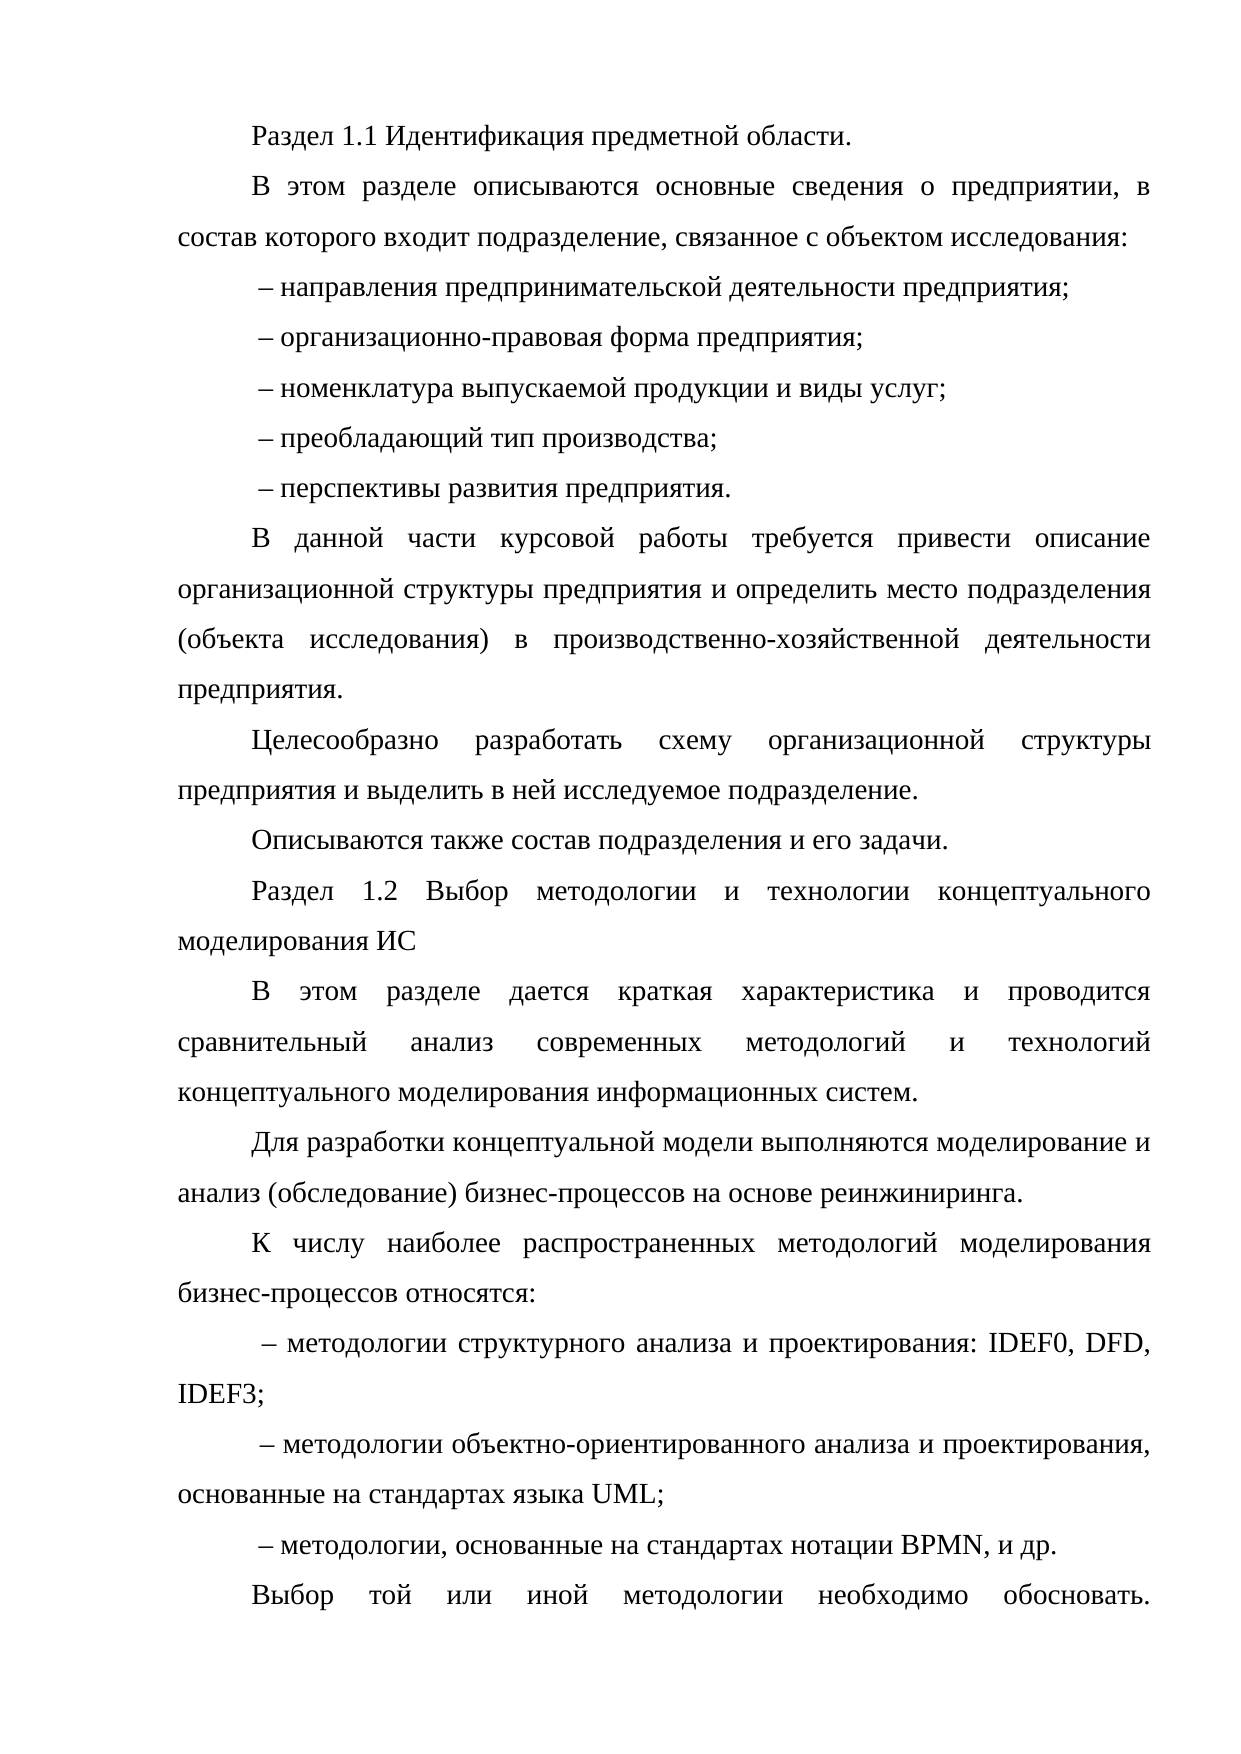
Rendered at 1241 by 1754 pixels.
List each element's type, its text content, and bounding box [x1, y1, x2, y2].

text Целесообразно разработать схему организационной структуры предприятия и выделить в ней исследуемое подразделение. [177, 722, 1152, 806]
text – преобладающий тип производства; [177, 420, 1152, 453]
text – перспективы развития предприятия. [177, 470, 1152, 504]
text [177, 1577, 1152, 1611]
text В данной части курсовой работы требуется привести описание организационной структуры предприятия и определить место подразделения (объекта исследования) в производственно-хозяйственной деятельности предприятия. [177, 521, 1152, 705]
text – методологии объектно-ориентированного анализа и проектирования, основанные на стандартах языка UML; [177, 1426, 1152, 1510]
text – направления предпринимательской деятельности предприятия; [177, 269, 1152, 303]
text – методологии, основанные на стандартах нотации BPMN, и др. [177, 1527, 1152, 1560]
text – организационно-правовая форма предприятия; [177, 319, 1152, 353]
text К числу наиболее распространенных методологий моделирования бизнес-процессов относятся: [177, 1225, 1152, 1309]
text – номенклатура выпускаемой продукции и виды услуг; [177, 370, 1152, 403]
text Раздел 1.1 Идентификация предметной области. [177, 118, 1152, 152]
text В этом разделе дается краткая характеристика и проводится сравнительный анализ современных методологий и технологий концептуального моделирования информационных систем. [177, 973, 1152, 1108]
text В этом разделе описываются основные сведения о предприятии, в состав которого входит подразделение, связанное с объектом исследования: [177, 168, 1152, 252]
text – методологии структурного анализа и проектирования: IDEF0, DFD, IDEF3; [177, 1326, 1152, 1409]
text Раздел 1.2 Выбор методологии и технологии концептуального моделирования ИС [177, 873, 1152, 957]
text Описываются также состав подразделения и его задачи. [177, 822, 1152, 856]
text Для разработки концептуальной модели выполняются моделирование и анализ (обследование) бизнес-процессов на основе реинжиниринга. [177, 1124, 1152, 1208]
